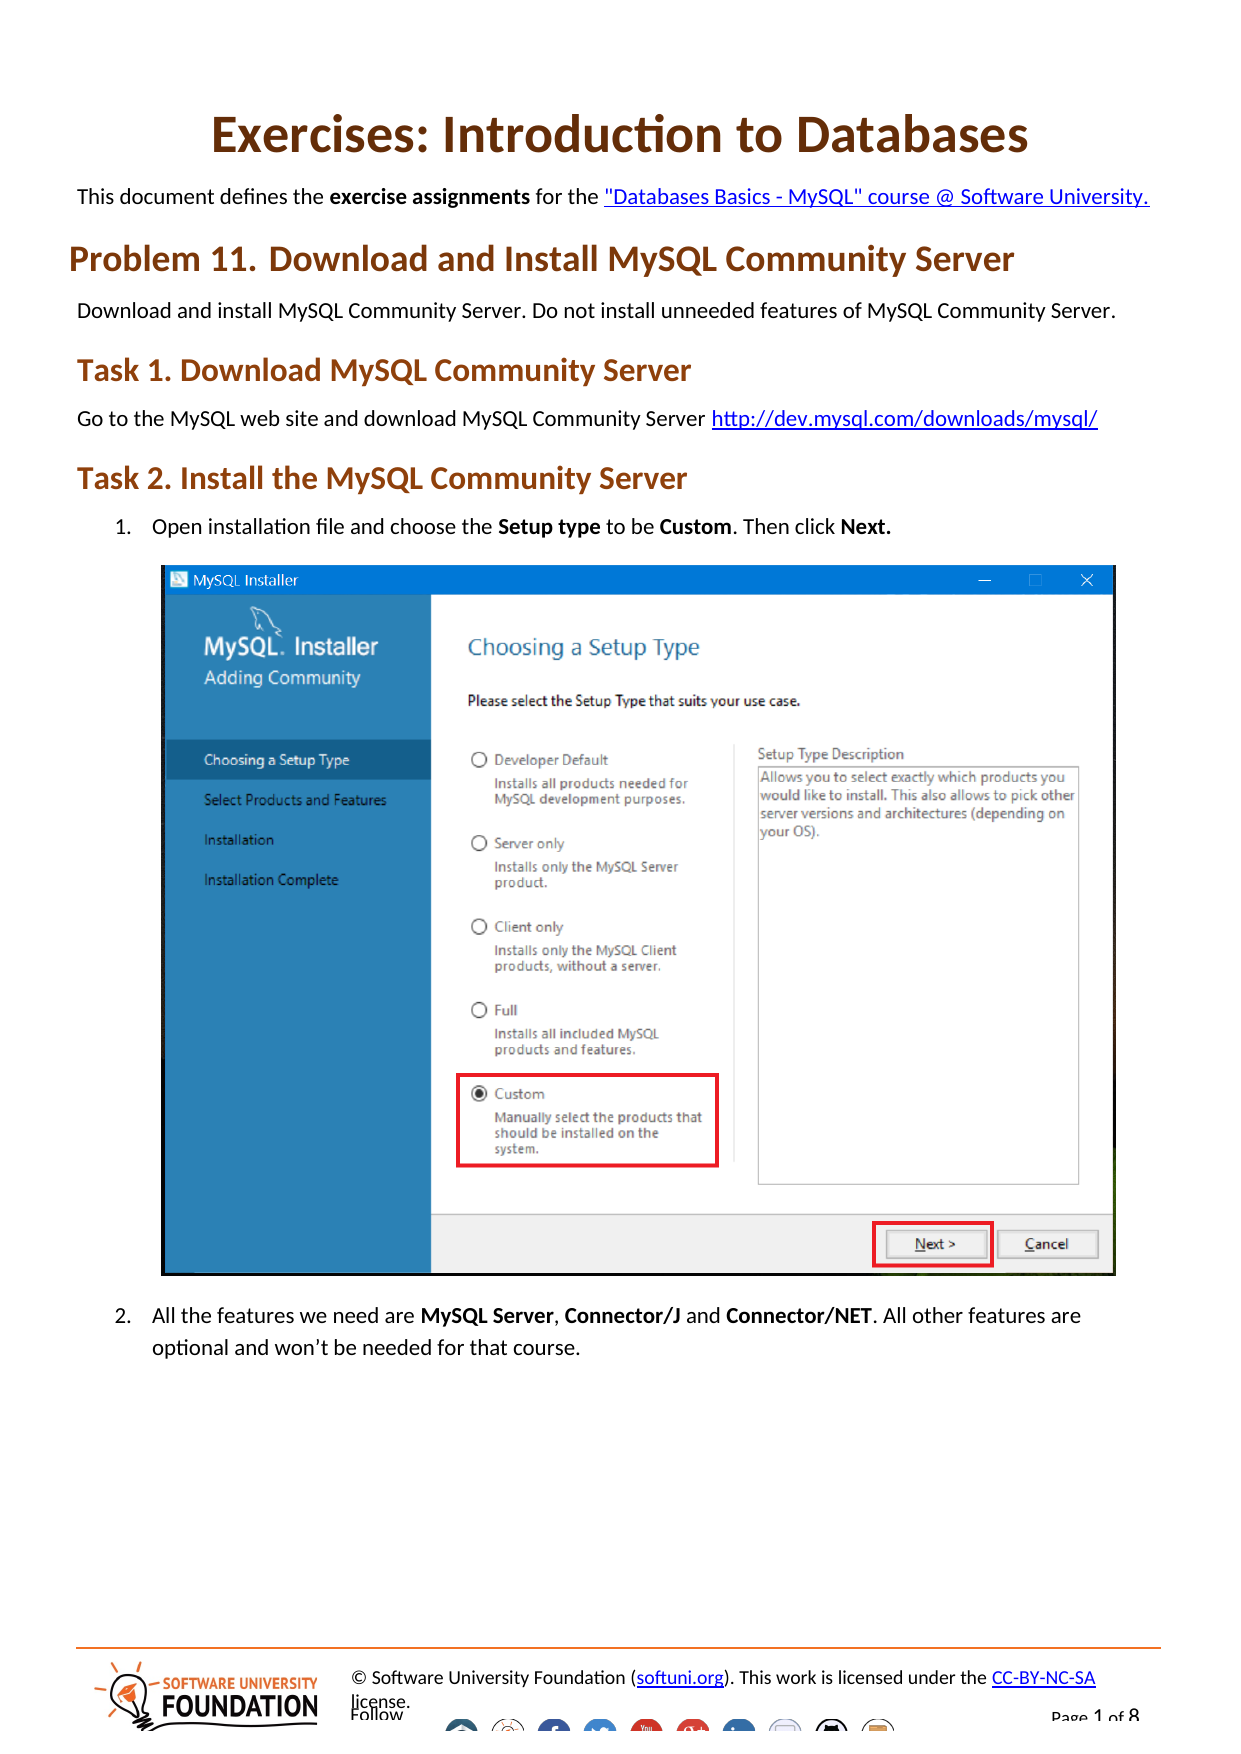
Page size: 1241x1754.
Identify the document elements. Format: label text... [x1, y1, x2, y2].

picture [630, 1719, 663, 1731]
subtitle Task 1. Download MySQL Community Server [77, 349, 1163, 390]
picture [93, 1661, 318, 1731]
picture [491, 1719, 524, 1731]
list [114, 1301, 1163, 1361]
picture [161, 565, 1116, 1276]
text This document defines the exercise assignments for the "Databases Basics - MySQL" course @ Software University. [77, 182, 1163, 210]
picture [583, 1719, 617, 1731]
picture [768, 1719, 802, 1731]
subtitle Download and Install MySQL Community Server [69, 235, 1163, 281]
picture [861, 1719, 894, 1731]
picture [676, 1719, 709, 1731]
text Go to the MySQL web site and download MySQL Community Server http://dev.mysql.com/downloads/mysql/ [77, 404, 1163, 432]
picture [445, 1719, 478, 1731]
picture [722, 1719, 756, 1731]
subtitle Task 2. Install the MySQL Community Server [77, 457, 1163, 498]
picture [815, 1719, 848, 1731]
subtitle Exercises: Introduction to Databases [77, 99, 1163, 166]
list Open installation file and choose the Setup type to be Custom. Then click Next. [114, 512, 1163, 540]
picture [537, 1719, 571, 1731]
text Download and install MySQL Community Server. Do not install unneeded features of MySQL Community Server. [77, 296, 1163, 324]
